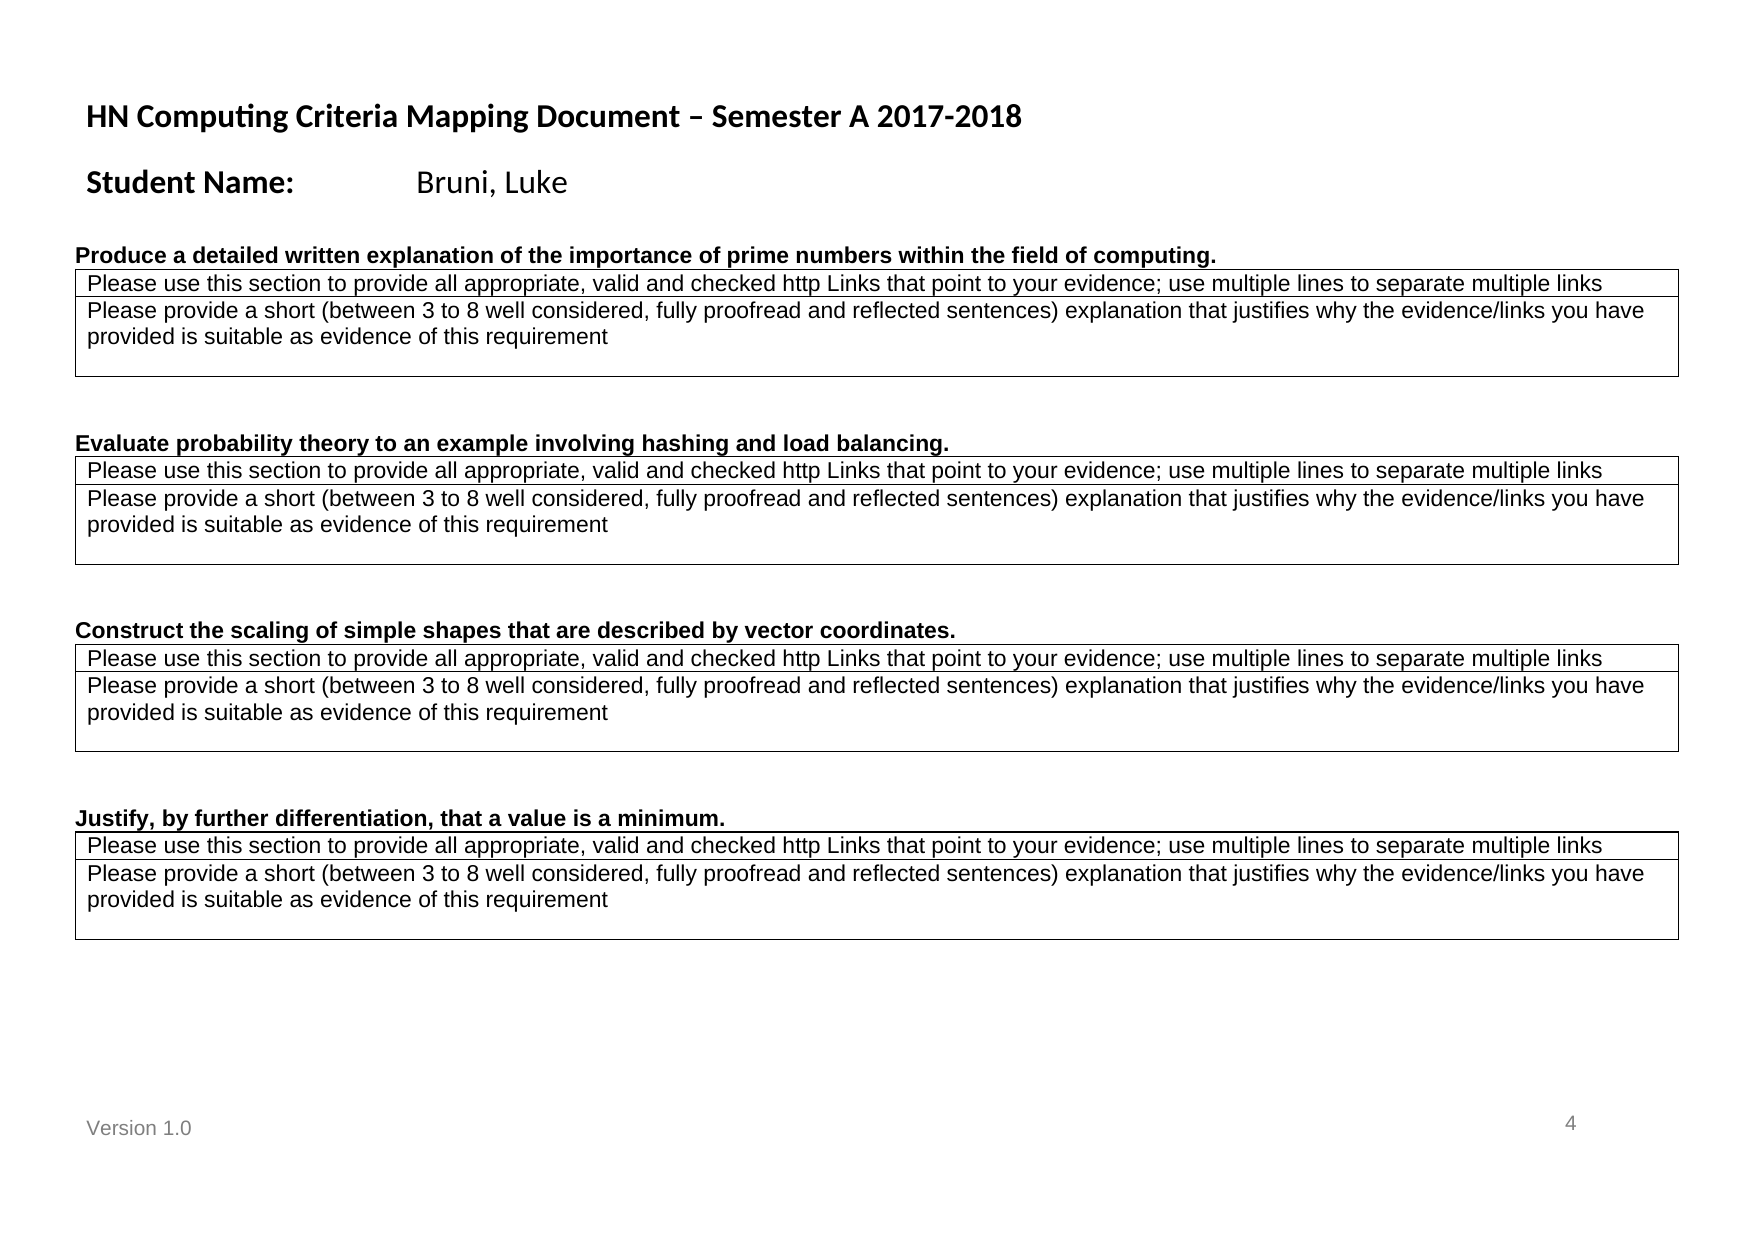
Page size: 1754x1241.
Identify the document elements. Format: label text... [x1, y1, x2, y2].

table_header Please use this section to provide all appropriate, valid and checked http Links that point to your evidence; use multiple lines to separate multiple links [76, 457, 1678, 483]
text Evaluate probability theory to an example involving hashing and load balancing. [75, 430, 1679, 456]
table_header Please use this section to provide all appropriate, valid and checked http Links that point to your evidence; use multiple lines to separate multiple links [76, 833, 1678, 859]
table_header Please use this section to provide all appropriate, valid and checked http Links that point to your evidence; use multiple lines to separate multiple links [76, 645, 1678, 671]
text Construct the scaling of simple shapes that are described by vector coordinates. [75, 617, 1679, 644]
table_header Please use this section to provide all appropriate, valid and checked http Links that point to your evidence; use multiple lines to separate multiple links [76, 270, 1678, 296]
text Justify, by further differentiation, that a value is a minimum. [75, 805, 1679, 831]
text Produce a detailed written explanation of the importance of prime numbers within the field of computing. [75, 242, 1679, 268]
